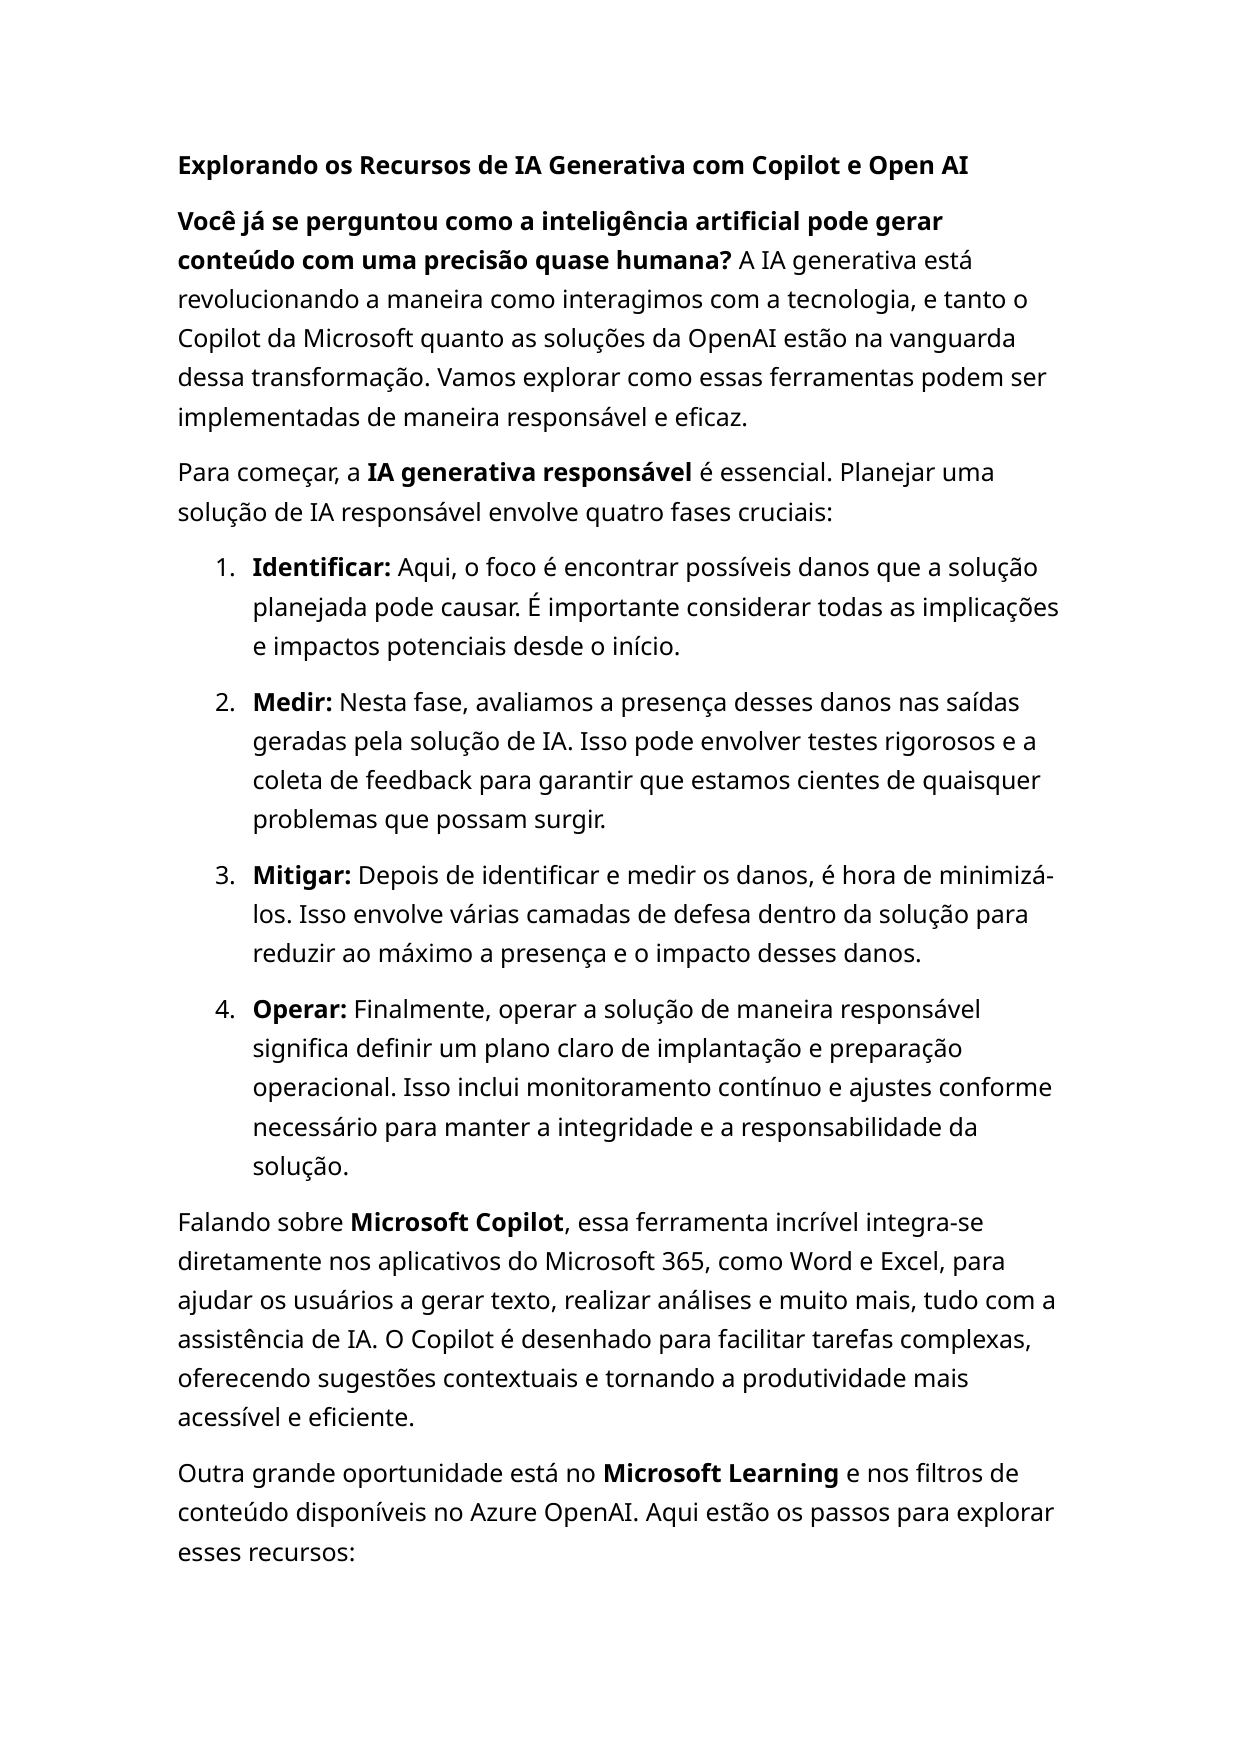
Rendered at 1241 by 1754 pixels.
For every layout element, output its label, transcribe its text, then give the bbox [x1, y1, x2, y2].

text Você já se perguntou como a inteligência artificial pode gerar conteúdo com uma precisão quase humana? A IA generativa está revolucionando a maneira como interagimos com a tecnologia, e tanto o Copilot da Microsoft quanto as soluções da OpenAI estão na vanguarda dessa transformação. Vamos explorar como essas ferramentas podem ser implementadas de maneira responsável e eficaz. [177, 203, 1063, 433]
list Mitigar: Depois de identificar e medir os danos, é hora de minimizá-los. Isso envolve várias camadas de defesa dentro da solução para reduzir ao máximo a presença e o impacto desses danos. [215, 858, 1063, 970]
list Operar: Finalmente, operar a solução de maneira responsável significa definir um plano claro de implantação e preparação operacional. Isso inclui monitoramento contínuo e ajustes conforme necessário para manter a integridade e a responsabilidade da solução. [215, 992, 1063, 1182]
text Explorando os Recursos de IA Generativa com Copilot e Open AI [177, 148, 1063, 182]
text Para começar, a IA generativa responsável é essencial. Planejar uma solução de IA responsável envolve quatro fases cruciais: [177, 455, 1063, 528]
list Medir: Nesta fase, avaliamos a presença desses danos nas saídas geradas pela solução de IA. Isso pode envolver testes rigorosos e a coleta de feedback para garantir que estamos cientes de quaisquer problemas que possam surgir. [215, 684, 1063, 836]
list Identificar: Aqui, o foco é encontrar possíveis danos que a solução planejada pode causar. É importante considerar todas as implicações e impactos potenciais desde o início. [215, 550, 1063, 662]
text Falando sobre Microsoft Copilot, essa ferramenta incrível integra-se diretamente nos aplicativos do Microsoft 365, como Word e Excel, para ajudar os usuários a gerar texto, realizar análises e muito mais, tudo com a assistência de IA. O Copilot é desenhado para facilitar tarefas complexas, oferecendo sugestões contextuais e tornando a produtividade mais acessível e eficiente. [177, 1204, 1063, 1434]
text Outra grande oportunidade está no Microsoft Learning e nos filtros de conteúdo disponíveis no Azure OpenAI. Aqui estão os passos para explorar esses recursos: [177, 1456, 1063, 1568]
